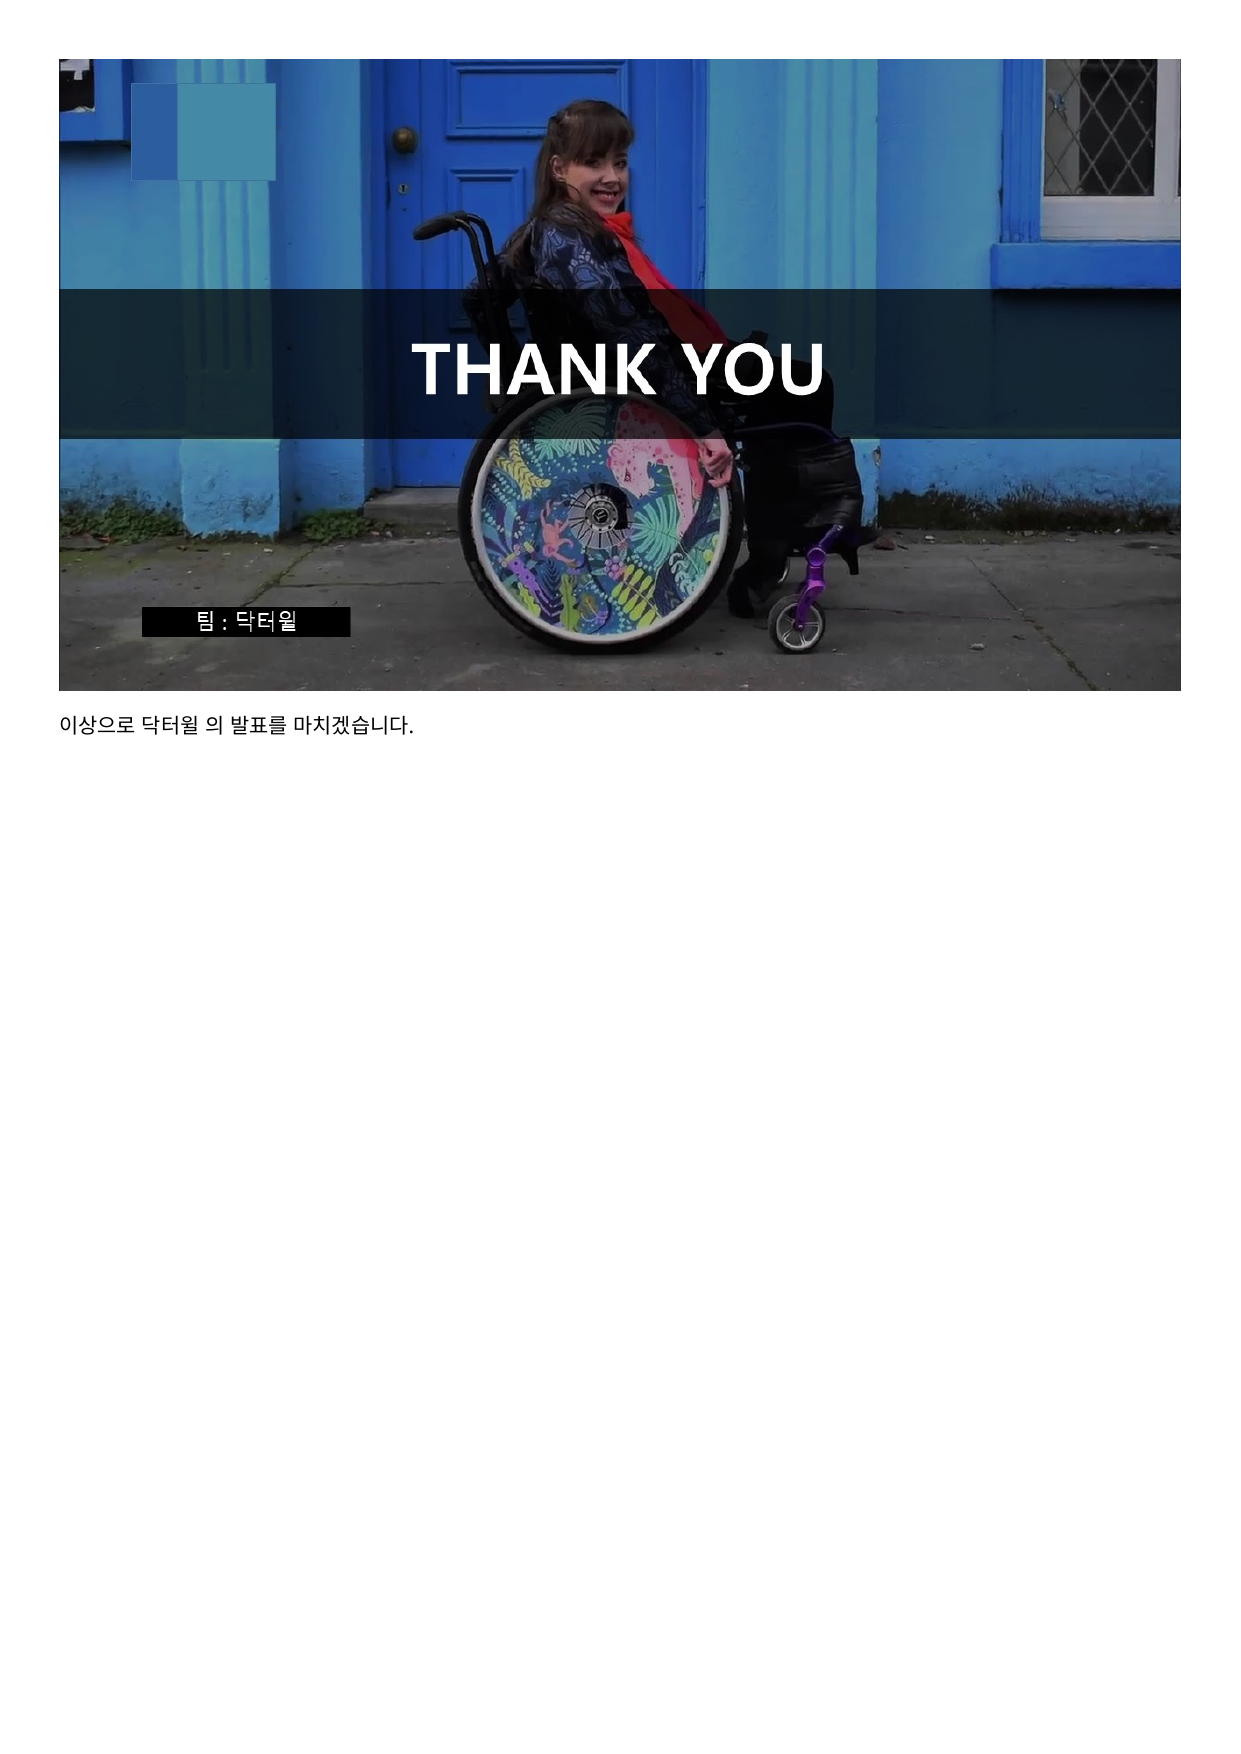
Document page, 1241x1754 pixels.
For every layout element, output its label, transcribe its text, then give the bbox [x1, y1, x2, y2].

picture [59, 59, 1181, 691]
text 이상으로 닥터윌 의 발표를 마치겠습니다. [59, 709, 1181, 739]
